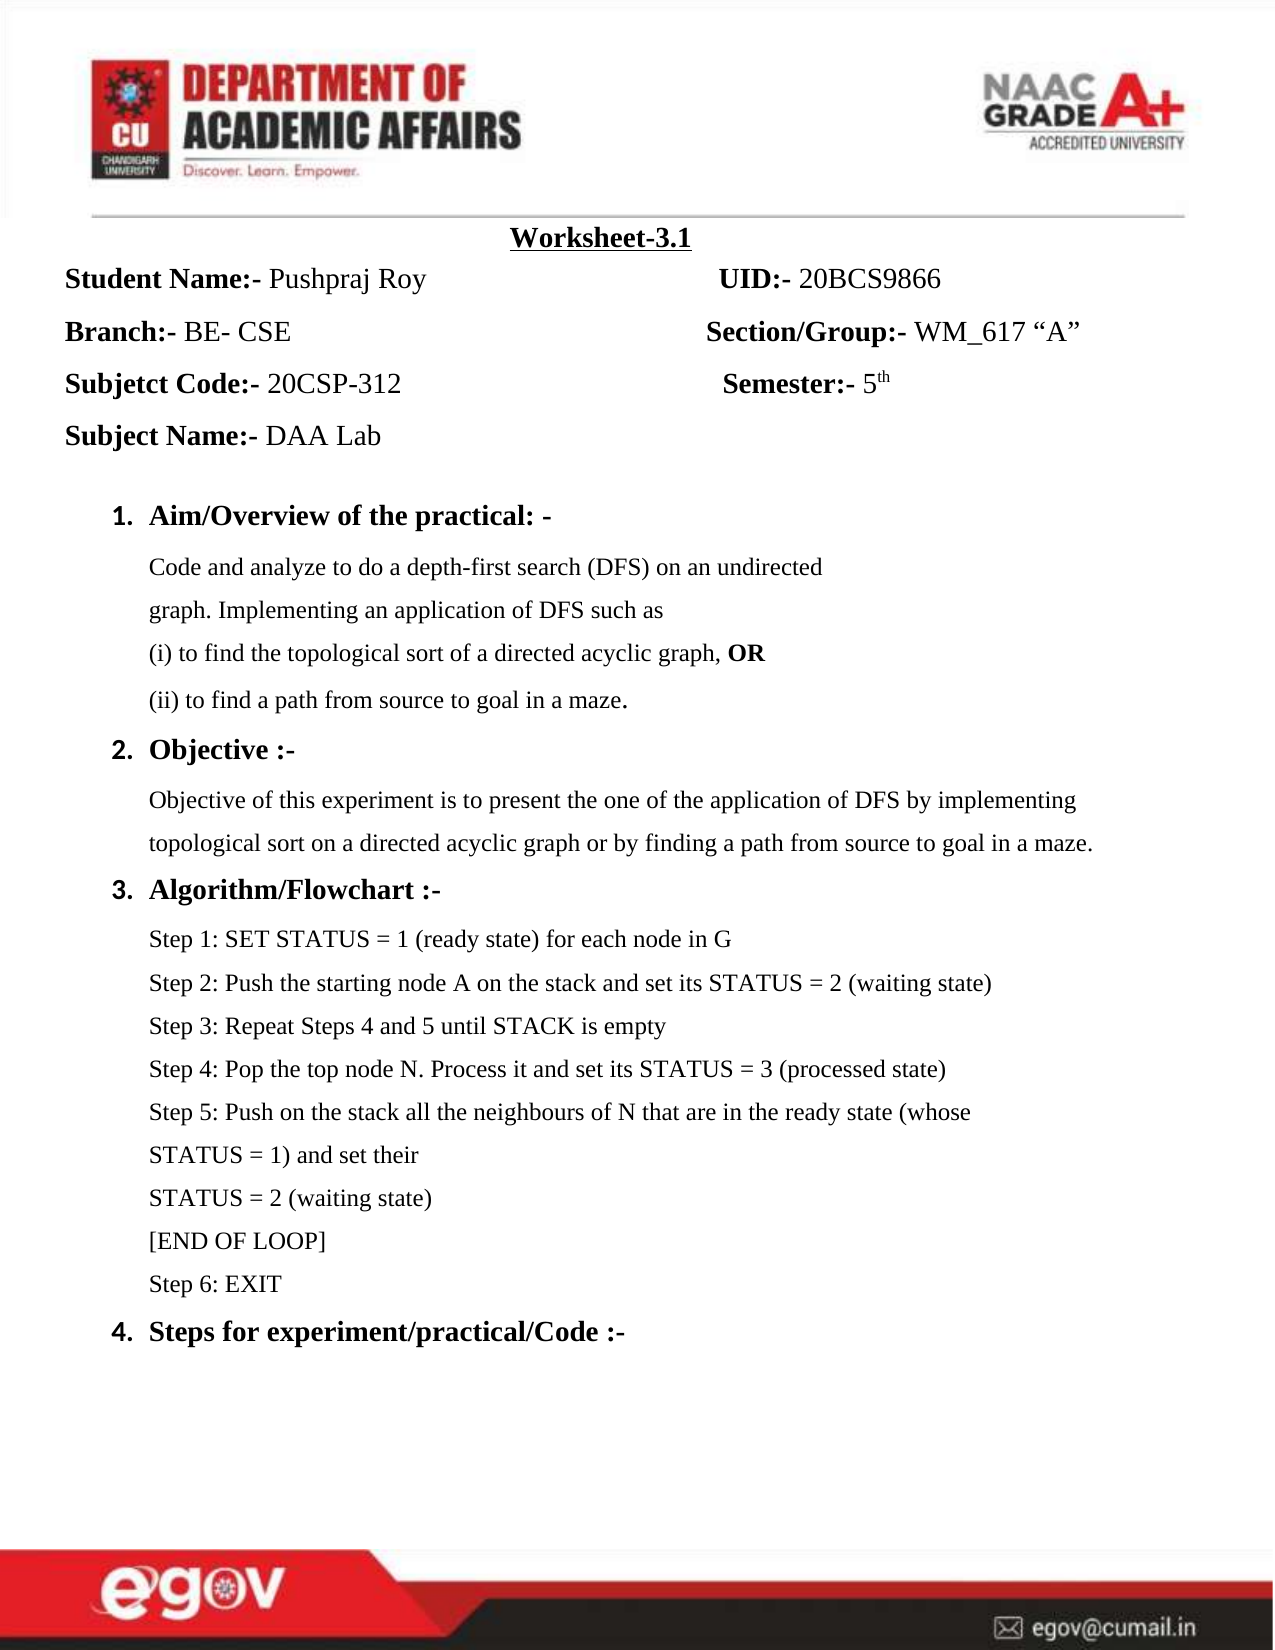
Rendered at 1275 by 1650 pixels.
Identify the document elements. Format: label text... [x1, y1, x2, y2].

list Step 2: Push the starting node A on the stack and set its STATUS = 2 (waiting state) [148, 968, 1190, 996]
picture [0, 1549, 1273, 1650]
list Algorithm/Flowchart :- [111, 871, 1190, 907]
text Subject Name:- DAA Lab [64, 418, 1190, 451]
subtitle graph. Implementing an application of DFS such as [148, 595, 1190, 623]
list Steps for experiment/practical/Code :- [111, 1313, 1190, 1348]
subtitle (i) to find the topological sort of a directed acyclic graph, OR [148, 638, 1190, 667]
subtitle Code and analyze to do a depth-first search (DFS) on an undirected [148, 552, 1190, 580]
list STATUS = 2 (waiting state) [148, 1183, 1190, 1212]
subtitle Objective :- [111, 731, 1190, 767]
picture [0, 0, 1275, 218]
subtitle (ii) to find a path from source to goal in a maze. [148, 681, 1190, 714]
list Aim/Overview of the practical: - [111, 497, 1190, 533]
list STATUS = 1) and set their [148, 1140, 1190, 1169]
text Subjetct Code:- 20CSP-312 Semester:- 5th [64, 367, 1190, 400]
list Step 4: Pop the top node N. Process it and set its STATUS = 3 (processed state) [148, 1054, 1190, 1083]
list Step 3: Repeat Steps 4 and 5 until STACK is empty [148, 1011, 1190, 1039]
list [END OF LOOP] [148, 1226, 1190, 1255]
list Step 5: Push on the stack all the neighbours of N that are in the ready state (whose [148, 1097, 1190, 1126]
list Objective of this experiment is to present the one of the application of DFS by implementing topological sort on a directed acyclic graph or by finding a path from source to goal in a maze. [148, 785, 1190, 857]
text Branch:- BE- CSE Section/Group:- WM_617 “A” [64, 314, 1190, 348]
text Worksheet-3.1 [64, 143, 1190, 254]
list Step 6: EXIT [148, 1269, 1190, 1298]
text Student Name:- Pushpraj Roy UID:- 20BCS9866 [64, 261, 1190, 294]
list Step 1: SET STATUS = 1 (ready state) for each node in G [148, 924, 1190, 953]
